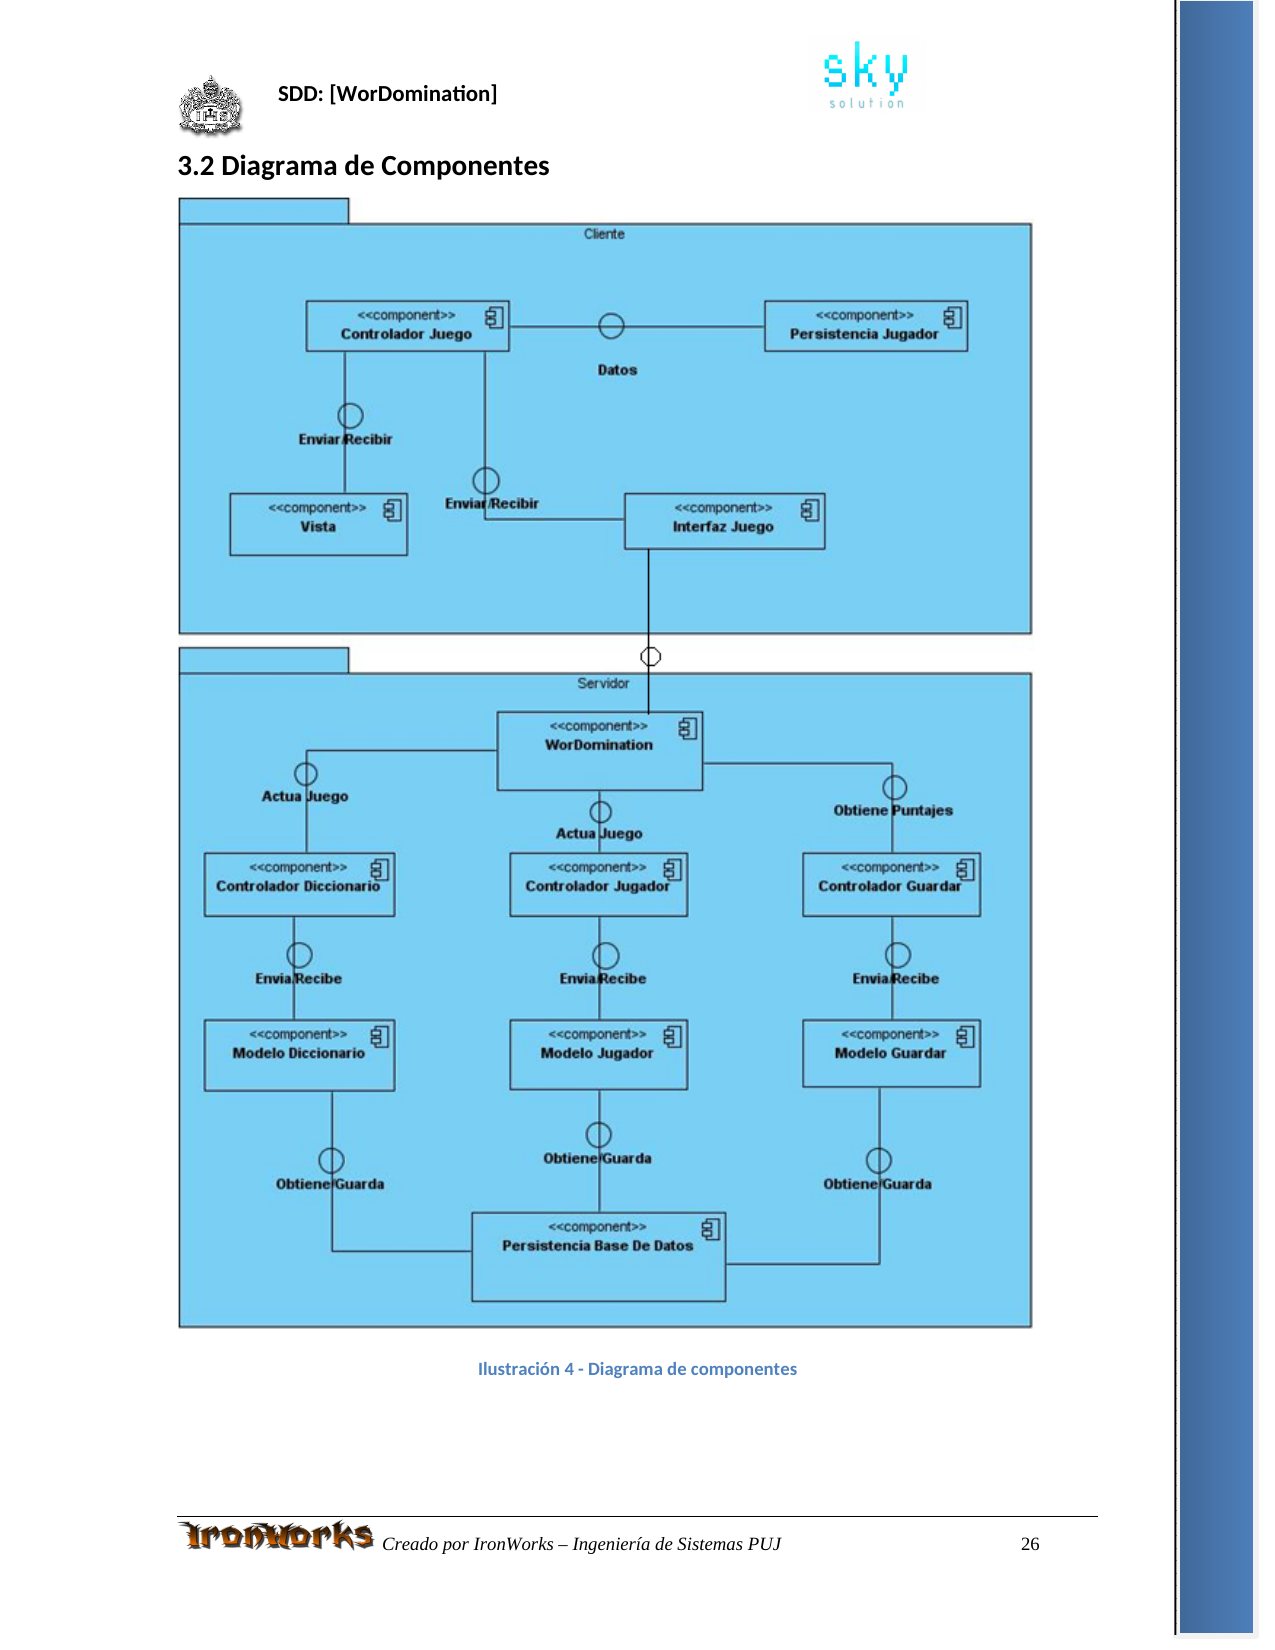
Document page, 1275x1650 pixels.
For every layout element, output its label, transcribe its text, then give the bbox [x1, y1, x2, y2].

picture [808, 34, 925, 114]
subtitle Diagrama de Componentes [177, 147, 1098, 183]
picture [176, 73, 246, 141]
picture [176, 195, 1040, 1336]
picture [176, 1519, 377, 1551]
picture [1173, 0, 1177, 1635]
